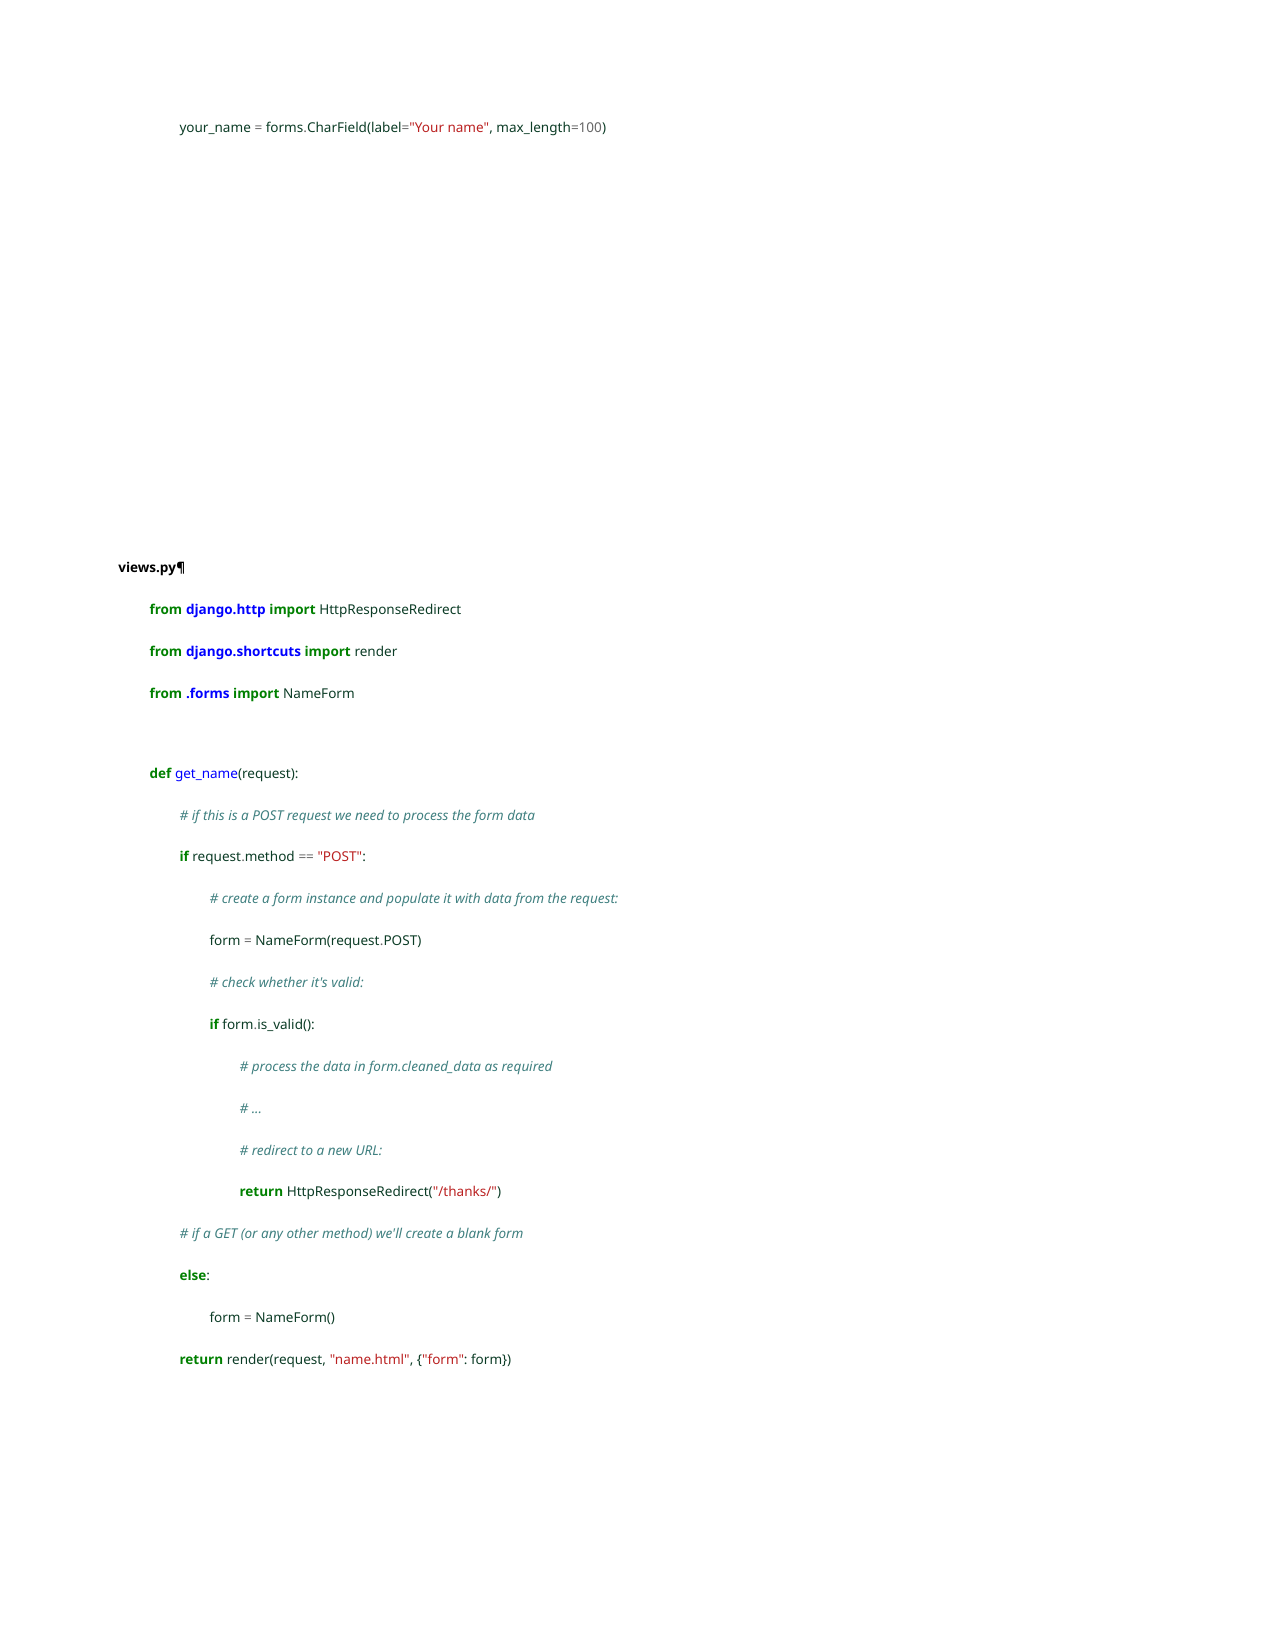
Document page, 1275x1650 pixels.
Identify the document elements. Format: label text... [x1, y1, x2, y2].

text if request.method == "POST": [149, 847, 1126, 866]
text # if a GET (or any other method) we'll create a blank form [149, 1224, 1126, 1243]
text return HttpResponseRedirect("/thanks/") [149, 1182, 1126, 1201]
text else: [149, 1266, 1126, 1284]
text from django.http import HttpResponseRedirect [149, 600, 1126, 619]
text if form.is_valid(): [149, 1015, 1126, 1033]
text form = NameForm() [149, 1308, 1126, 1326]
text # create a form instance and populate it with data from the request: [149, 889, 1126, 908]
text # ... [149, 1098, 1126, 1117]
text # process the data in form.cleaned_data as required [149, 1057, 1126, 1075]
text # if this is a POST request we need to process the form data [149, 805, 1126, 824]
text return render(request, "name.html", {"form": form}) [149, 1350, 1126, 1368]
text your_name = forms.CharField(label="Your name", max_length=100) [149, 118, 1126, 137]
text from django.shortcuts import render [149, 642, 1126, 661]
text def get_name(request): [149, 763, 1126, 782]
text from .forms import NameForm [149, 684, 1126, 702]
text # redirect to a new URL: [149, 1140, 1126, 1159]
text # check whether it's valid: [149, 973, 1126, 991]
text views.py¶ [118, 547, 1157, 577]
text form = NameForm(request.POST) [149, 931, 1126, 949]
